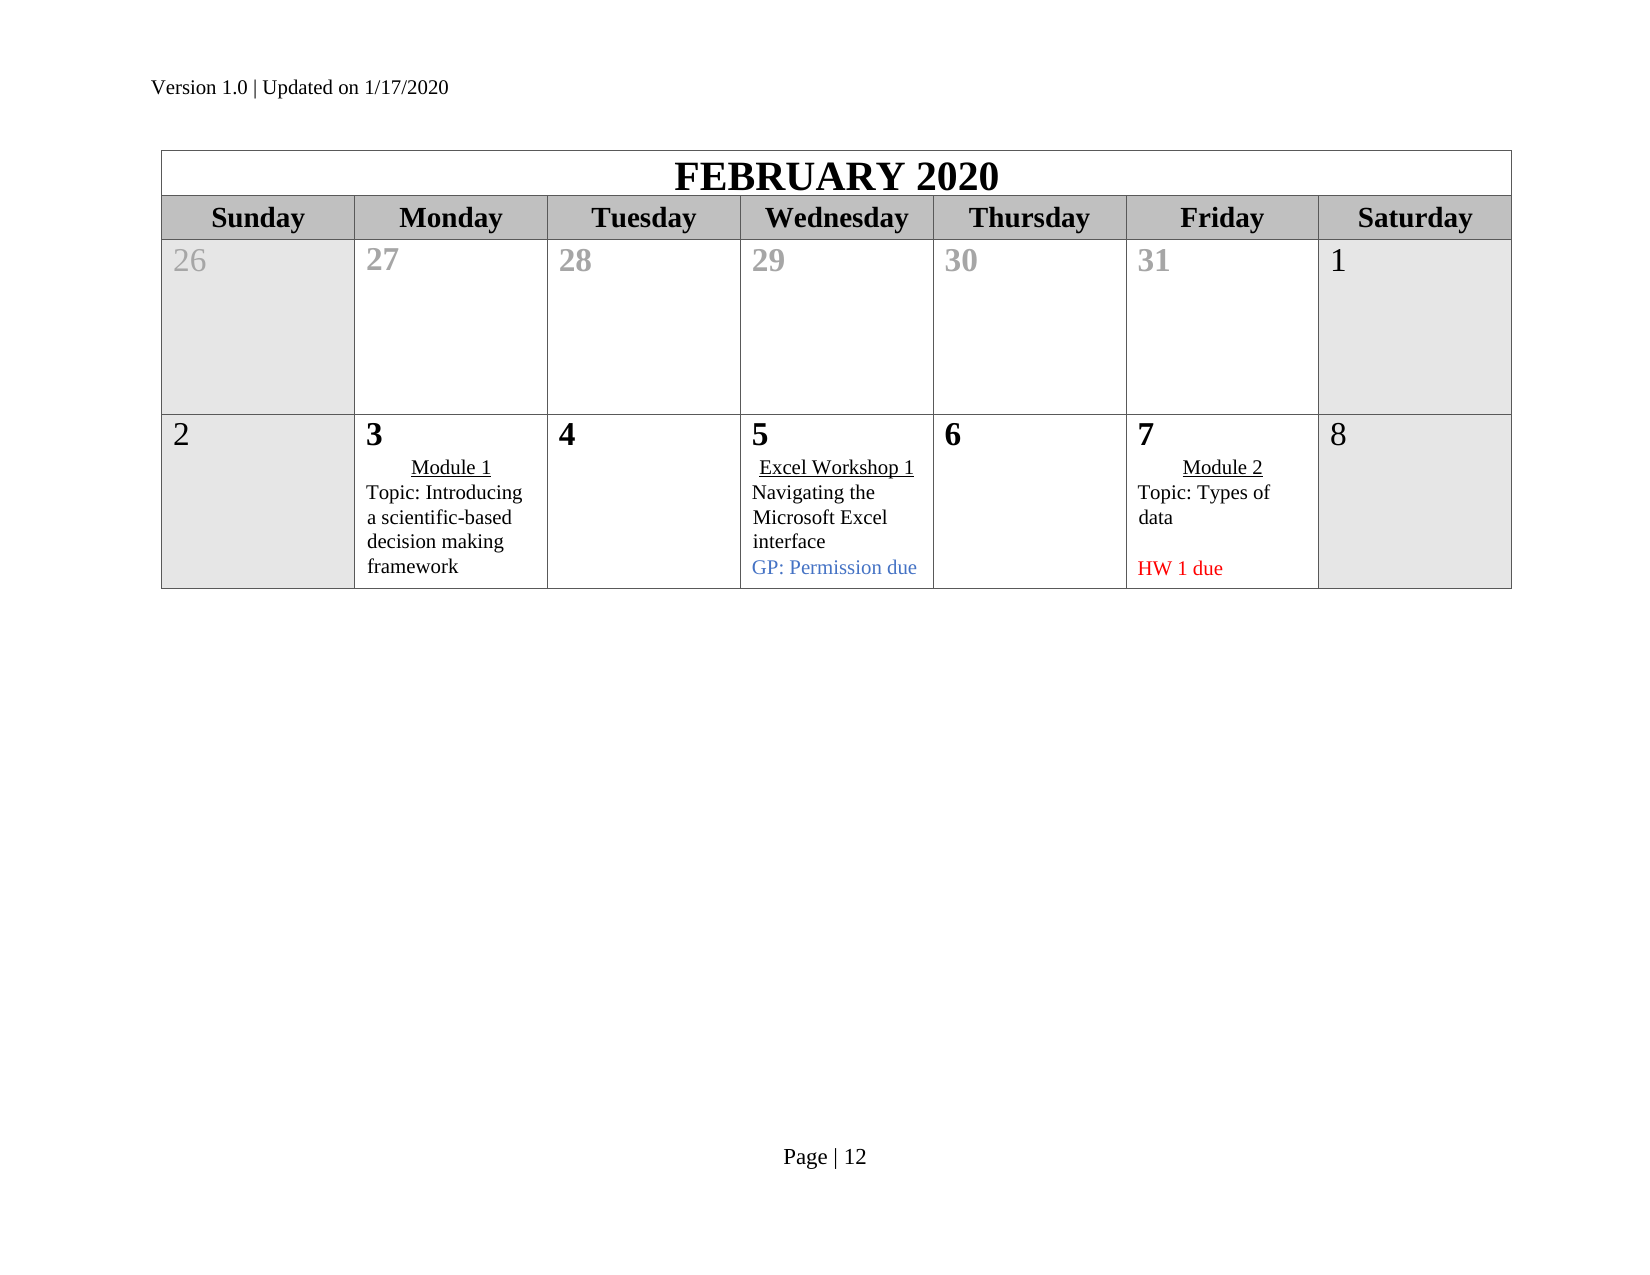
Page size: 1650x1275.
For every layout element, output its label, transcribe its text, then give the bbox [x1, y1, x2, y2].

table_cell 26 [162, 240, 354, 414]
table_cell 4 [548, 415, 740, 588]
table_cell 7 Module 2 Topic: Types of data HW 1 due [1127, 415, 1318, 588]
table_header FEBRUARY 2020 [162, 151, 1511, 195]
table_cell 5 Excel Workshop 1 Navigating the Microsoft Excel interface GP: Permission due [741, 415, 933, 588]
table_cell 28 [548, 240, 740, 414]
table_cell Saturday [1319, 196, 1511, 239]
table_cell 31 [1127, 240, 1318, 414]
table_cell Sunday [162, 196, 354, 239]
table_cell 29 [741, 240, 933, 414]
table_cell 6 [934, 415, 1126, 588]
table_cell Wednesday [741, 196, 933, 239]
table_cell Friday [1127, 196, 1318, 239]
table_cell 27 [355, 240, 547, 414]
table_cell 1 [1319, 240, 1511, 414]
table_cell 30 [934, 240, 1126, 414]
table_cell Thursday [934, 196, 1126, 239]
table_cell Tuesday [548, 196, 740, 239]
table_cell 2 [162, 415, 354, 588]
table_cell 3 Module 1 Topic: Introducing a scientific-based decision making framework [355, 415, 547, 588]
table_cell Monday [355, 196, 547, 239]
table_cell 8 [1319, 415, 1511, 588]
